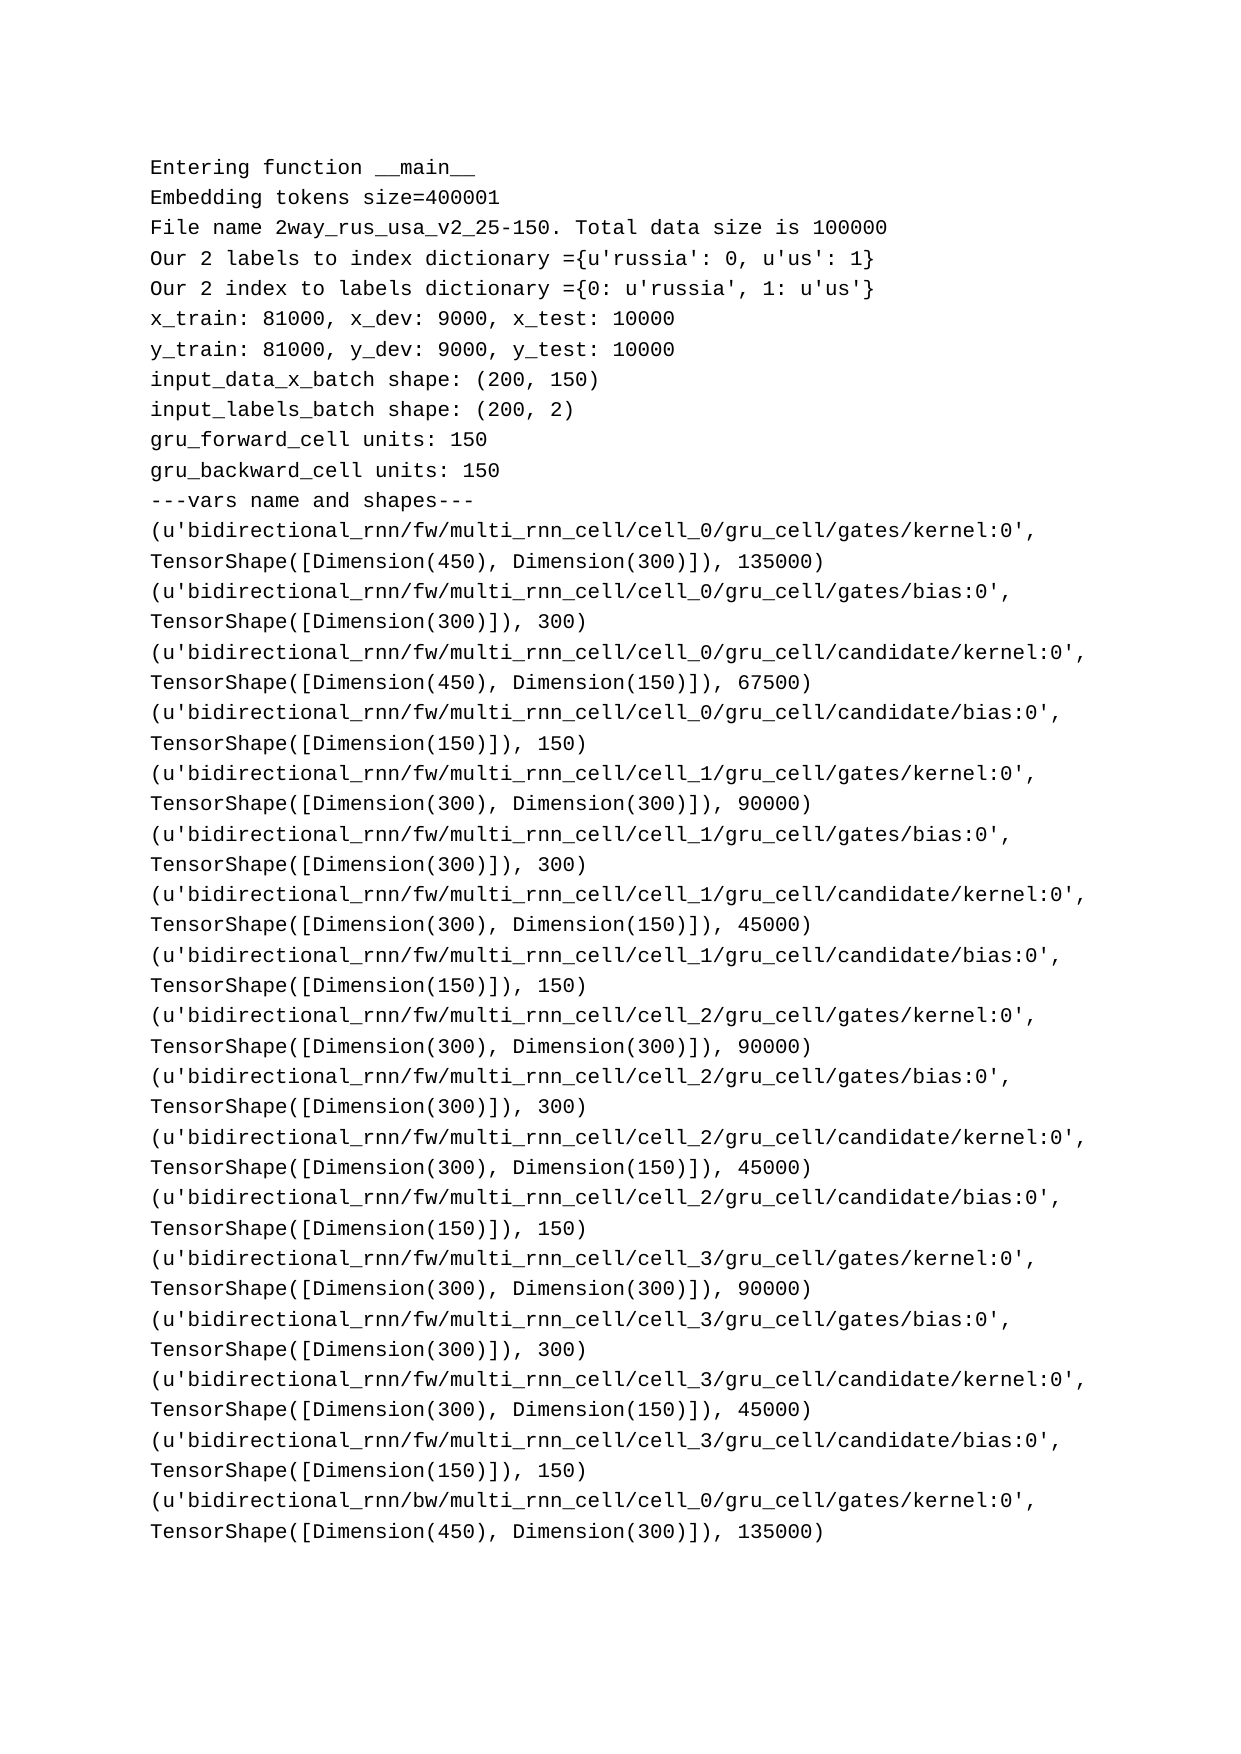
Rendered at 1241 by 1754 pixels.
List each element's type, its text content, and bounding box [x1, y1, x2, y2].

text File name 2way_rus_usa_v2_25-150. Total data size is 100000 [150, 211, 1090, 241]
text x_train: 81000, x_dev: 9000, x_test: 10000 [150, 302, 1090, 332]
text Our 2 labels to index dictionary ={u'russia': 0, u'us': 1} [150, 241, 1090, 271]
text Entering function __main__ [150, 150, 1090, 180]
text (u'bidirectional_rnn/fw/multi_rnn_cell/cell_1/gru_cell/gates/kernel:0', TensorShape([Dimension(300), Dimension(300)]), 90000) [150, 756, 1090, 817]
text (u'bidirectional_rnn/fw/multi_rnn_cell/cell_1/gru_cell/candidate/kernel:0', TensorShape([Dimension(300), Dimension(150)]), 45000) [150, 877, 1090, 938]
text gru_backward_cell units: 150 [150, 453, 1090, 483]
text input_data_x_batch shape: (200, 150) [150, 362, 1090, 392]
text (u'bidirectional_rnn/fw/multi_rnn_cell/cell_0/gru_cell/candidate/bias:0', TensorShape([Dimension(150)]), 150) [150, 696, 1090, 756]
text (u'bidirectional_rnn/fw/multi_rnn_cell/cell_2/gru_cell/gates/bias:0', TensorShape([Dimension(300)]), 300) [150, 1059, 1090, 1120]
text y_train: 81000, y_dev: 9000, y_test: 10000 [150, 332, 1090, 362]
text Embedding tokens size=400001 [150, 180, 1090, 211]
text (u'bidirectional_rnn/fw/multi_rnn_cell/cell_3/gru_cell/candidate/kernel:0', TensorShape([Dimension(300), Dimension(150)]), 45000) [150, 1362, 1090, 1423]
text (u'bidirectional_rnn/bw/multi_rnn_cell/cell_0/gru_cell/gates/kernel:0', TensorShape([Dimension(450), Dimension(300)]), 135000) [150, 1484, 1090, 1544]
text (u'bidirectional_rnn/fw/multi_rnn_cell/cell_3/gru_cell/gates/kernel:0', TensorShape([Dimension(300), Dimension(300)]), 90000) [150, 1241, 1090, 1302]
text (u'bidirectional_rnn/fw/multi_rnn_cell/cell_0/gru_cell/gates/kernel:0', TensorShape([Dimension(450), Dimension(300)]), 135000) [150, 514, 1090, 574]
text (u'bidirectional_rnn/fw/multi_rnn_cell/cell_2/gru_cell/candidate/bias:0', TensorShape([Dimension(150)]), 150) [150, 1181, 1090, 1241]
text Our 2 index to labels dictionary ={0: u'russia', 1: u'us'} [150, 271, 1090, 302]
text (u'bidirectional_rnn/fw/multi_rnn_cell/cell_2/gru_cell/gates/kernel:0', TensorShape([Dimension(300), Dimension(300)]), 90000) [150, 999, 1090, 1059]
text (u'bidirectional_rnn/fw/multi_rnn_cell/cell_3/gru_cell/candidate/bias:0', TensorShape([Dimension(150)]), 150) [150, 1423, 1090, 1484]
text (u'bidirectional_rnn/fw/multi_rnn_cell/cell_0/gru_cell/candidate/kernel:0', TensorShape([Dimension(450), Dimension(150)]), 67500) [150, 635, 1090, 696]
text (u'bidirectional_rnn/fw/multi_rnn_cell/cell_1/gru_cell/candidate/bias:0', TensorShape([Dimension(150)]), 150) [150, 938, 1090, 999]
text input_labels_batch shape: (200, 2) [150, 392, 1090, 423]
text (u'bidirectional_rnn/fw/multi_rnn_cell/cell_3/gru_cell/gates/bias:0', TensorShape([Dimension(300)]), 300) [150, 1302, 1090, 1362]
text ---vars name and shapes--- [150, 483, 1090, 514]
text (u'bidirectional_rnn/fw/multi_rnn_cell/cell_0/gru_cell/gates/bias:0', TensorShape([Dimension(300)]), 300) [150, 574, 1090, 635]
text (u'bidirectional_rnn/fw/multi_rnn_cell/cell_2/gru_cell/candidate/kernel:0', TensorShape([Dimension(300), Dimension(150)]), 45000) [150, 1120, 1090, 1181]
text (u'bidirectional_rnn/fw/multi_rnn_cell/cell_1/gru_cell/gates/bias:0', TensorShape([Dimension(300)]), 300) [150, 817, 1090, 877]
text gru_forward_cell units: 150 [150, 423, 1090, 453]
